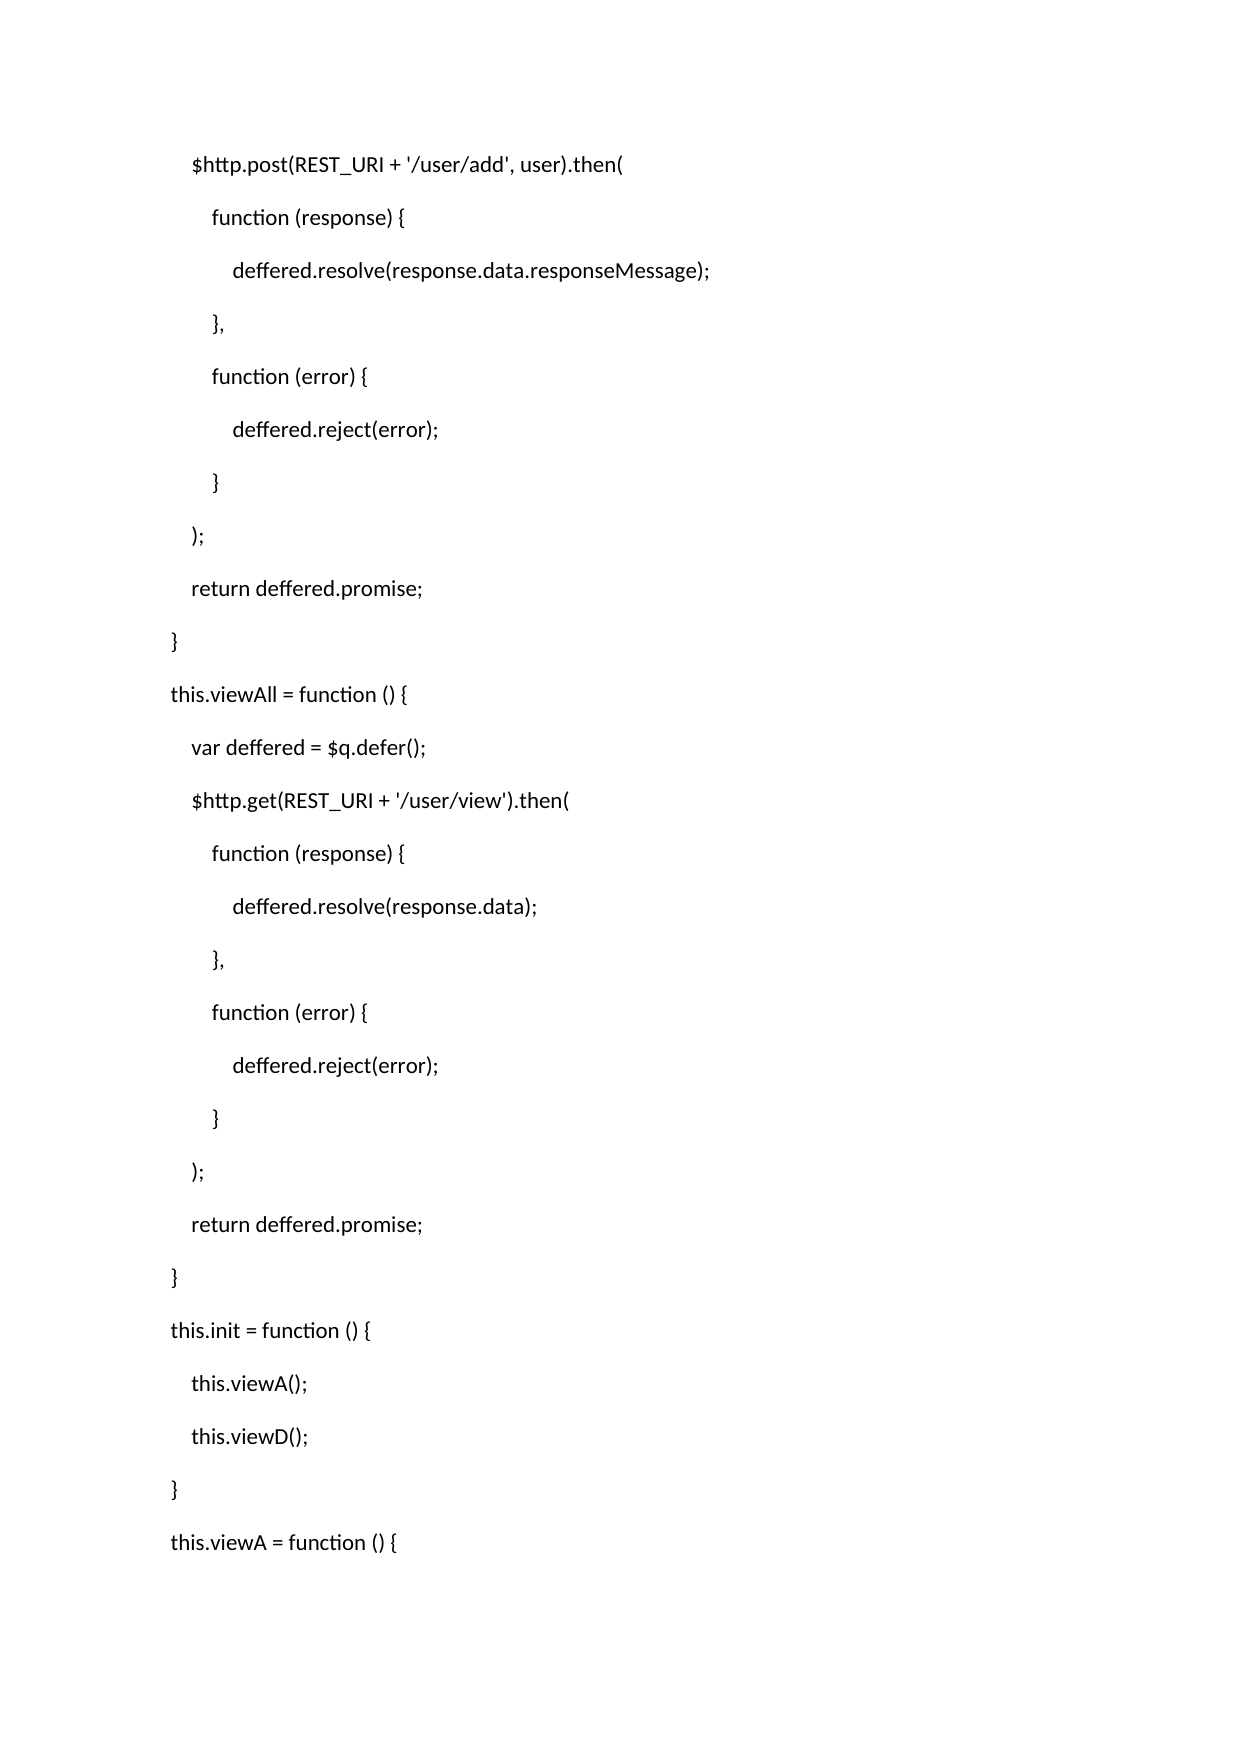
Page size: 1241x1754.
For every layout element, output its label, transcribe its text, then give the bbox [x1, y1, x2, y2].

text function (response) { [150, 203, 1090, 231]
text } [150, 1104, 1090, 1132]
text } [150, 1476, 1090, 1503]
text deffered.resolve(response.data.responseMessage); [150, 256, 1090, 284]
text $http.get(REST_URI + '/user/view').then( [150, 786, 1090, 814]
text this.viewA = function () { [150, 1528, 1090, 1557]
text function (error) { [150, 998, 1090, 1026]
text var deffered = $q.defer(); [150, 733, 1090, 761]
text } [150, 627, 1090, 655]
text deffered.reject(error); [150, 1051, 1090, 1079]
text function (error) { [150, 362, 1090, 390]
text this.viewAll = function () { [150, 680, 1090, 708]
text return deffered.promise; [150, 574, 1090, 602]
text } [150, 468, 1090, 496]
text } [150, 1263, 1090, 1291]
text this.init = function () { [150, 1316, 1090, 1344]
text }, [150, 945, 1090, 973]
text return deffered.promise; [150, 1210, 1090, 1238]
text $http.post(REST_URI + '/user/add', user).then( [150, 150, 1090, 178]
text deffered.resolve(response.data); [150, 892, 1090, 920]
text deffered.reject(error); [150, 415, 1090, 443]
text this.viewA(); [150, 1369, 1090, 1397]
text ); [150, 521, 1090, 549]
text }, [150, 309, 1090, 337]
text function (response) { [150, 839, 1090, 867]
text this.viewD(); [150, 1422, 1090, 1451]
text ); [150, 1157, 1090, 1185]
